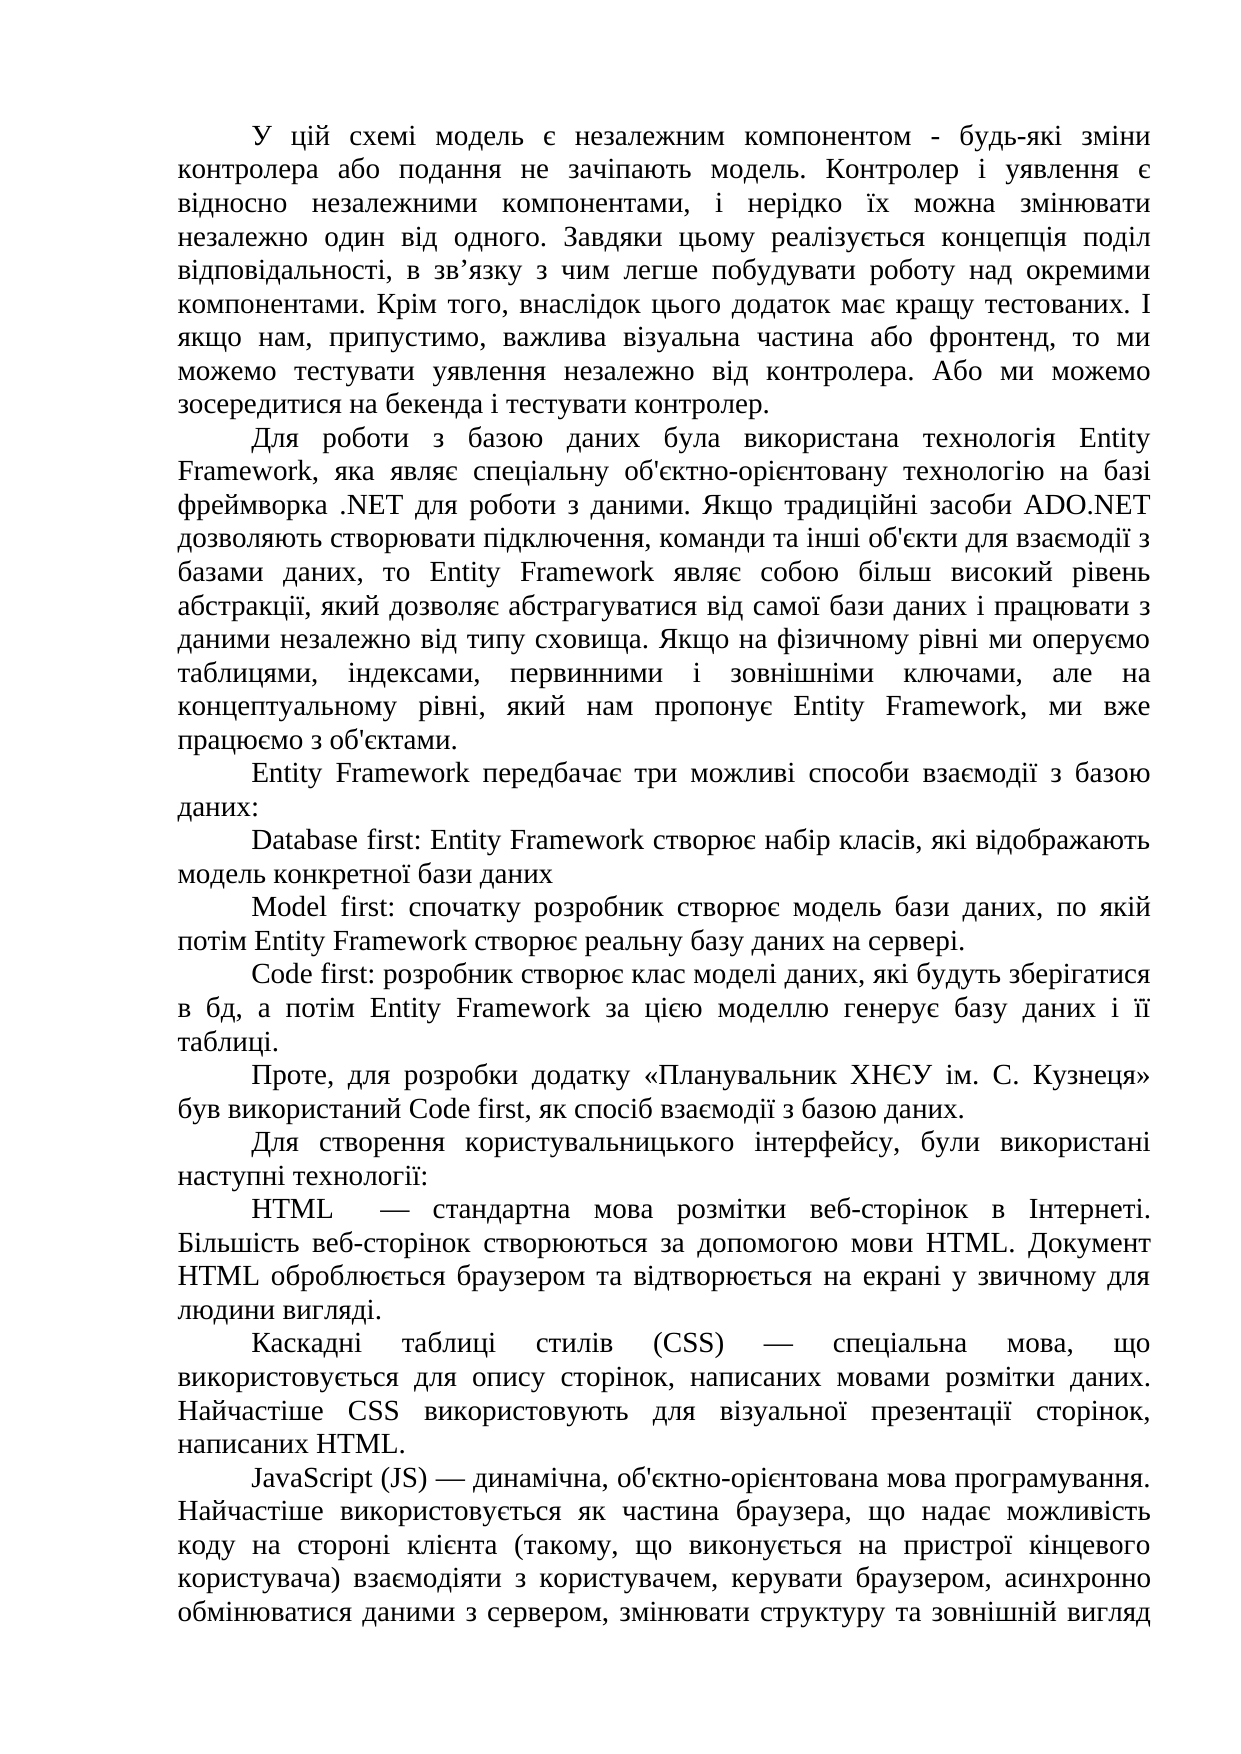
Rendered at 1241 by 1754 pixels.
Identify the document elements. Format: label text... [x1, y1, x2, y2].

text Для створення користувальницького інтерфейсу, були використані наступні технології: [177, 1124, 1152, 1191]
text Model first: спочатку розробник створює модель бази даних, по якій потім Entity Framework створює реальну базу даних на сервері. [177, 889, 1152, 957]
text Каскадні таблиці стилів (CSS) — спеціальна мова, що використовується для опису сторінок, написаних мовами розмітки даних. Найчастіше CSS використовують для візуальної презентації сторінок, написаних HTML. [177, 1326, 1152, 1460]
text Для роботи з базою даних була використана технологія Entity Framework, яка являє спеціальну об'єктно-орієнтовану технологію на базі фреймворка .NET для роботи з даними. Якщо традиційні засоби ADO.NET дозволяють створювати підключення, команди та інші об'єкти для взаємодії з базами даних, то Entity Framework являє собою більш високий рівень абстракції, який дозволяє абстрагуватися від самої бази даних і працювати з даними незалежно від типу сховища. Якщо на фізичному рівні ми оперуємо таблицями, індексами, первинними і зовнішніми ключами, але на концептуальному рівні, який нам пропонує Entity Framework, ми вже працюємо з об'єктами. [177, 420, 1152, 755]
text Проте, для розробки додатку «Планувальник ХНЄУ ім. С. Кузнеця» був використаний Code first, як спосіб взаємодії з базою даних. [177, 1057, 1152, 1124]
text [177, 1460, 1152, 1627]
text У цій схемі модель є незалежним компонентом - будь-які зміни контролера або подання не зачіпають модель. Контролер і уявлення є відносно незалежними компонентами, і нерідко їх можна змінювати незалежно один від одного. Завдяки цьому реалізується концепція поділ відповідальності, в зв’язку з чим легше побудувати роботу над окремими компонентами. Крім того, внаслідок цього додаток має кращу тестованих. І якщо нам, припустимо, важлива візуальна частина або фронтенд, то ми можемо тестувати уявлення незалежно від контролера. Або ми можемо зосередитися на бекенда і тестувати контролер. [177, 118, 1152, 420]
text Entity Framework передбачає три можливі способи взаємодії з базою даних: [177, 755, 1152, 822]
text HTML — стандартна мова розмітки веб-сторінок в Інтернеті. Більшість веб-сторінок створюються за допомогою мови HTML. Документ HTML оброблюється браузером та відтворюється на екрані у звичному для людини вигляді. [177, 1191, 1152, 1326]
text Database first: Entity Framework створює набір класів, які відображають модель конкретної бази даних [177, 822, 1152, 889]
text Code first: розробник створює клас моделі даних, які будуть зберігатися в бд, а потім Entity Framework за цією моделлю генерує базу даних і її таблиці. [177, 957, 1152, 1057]
